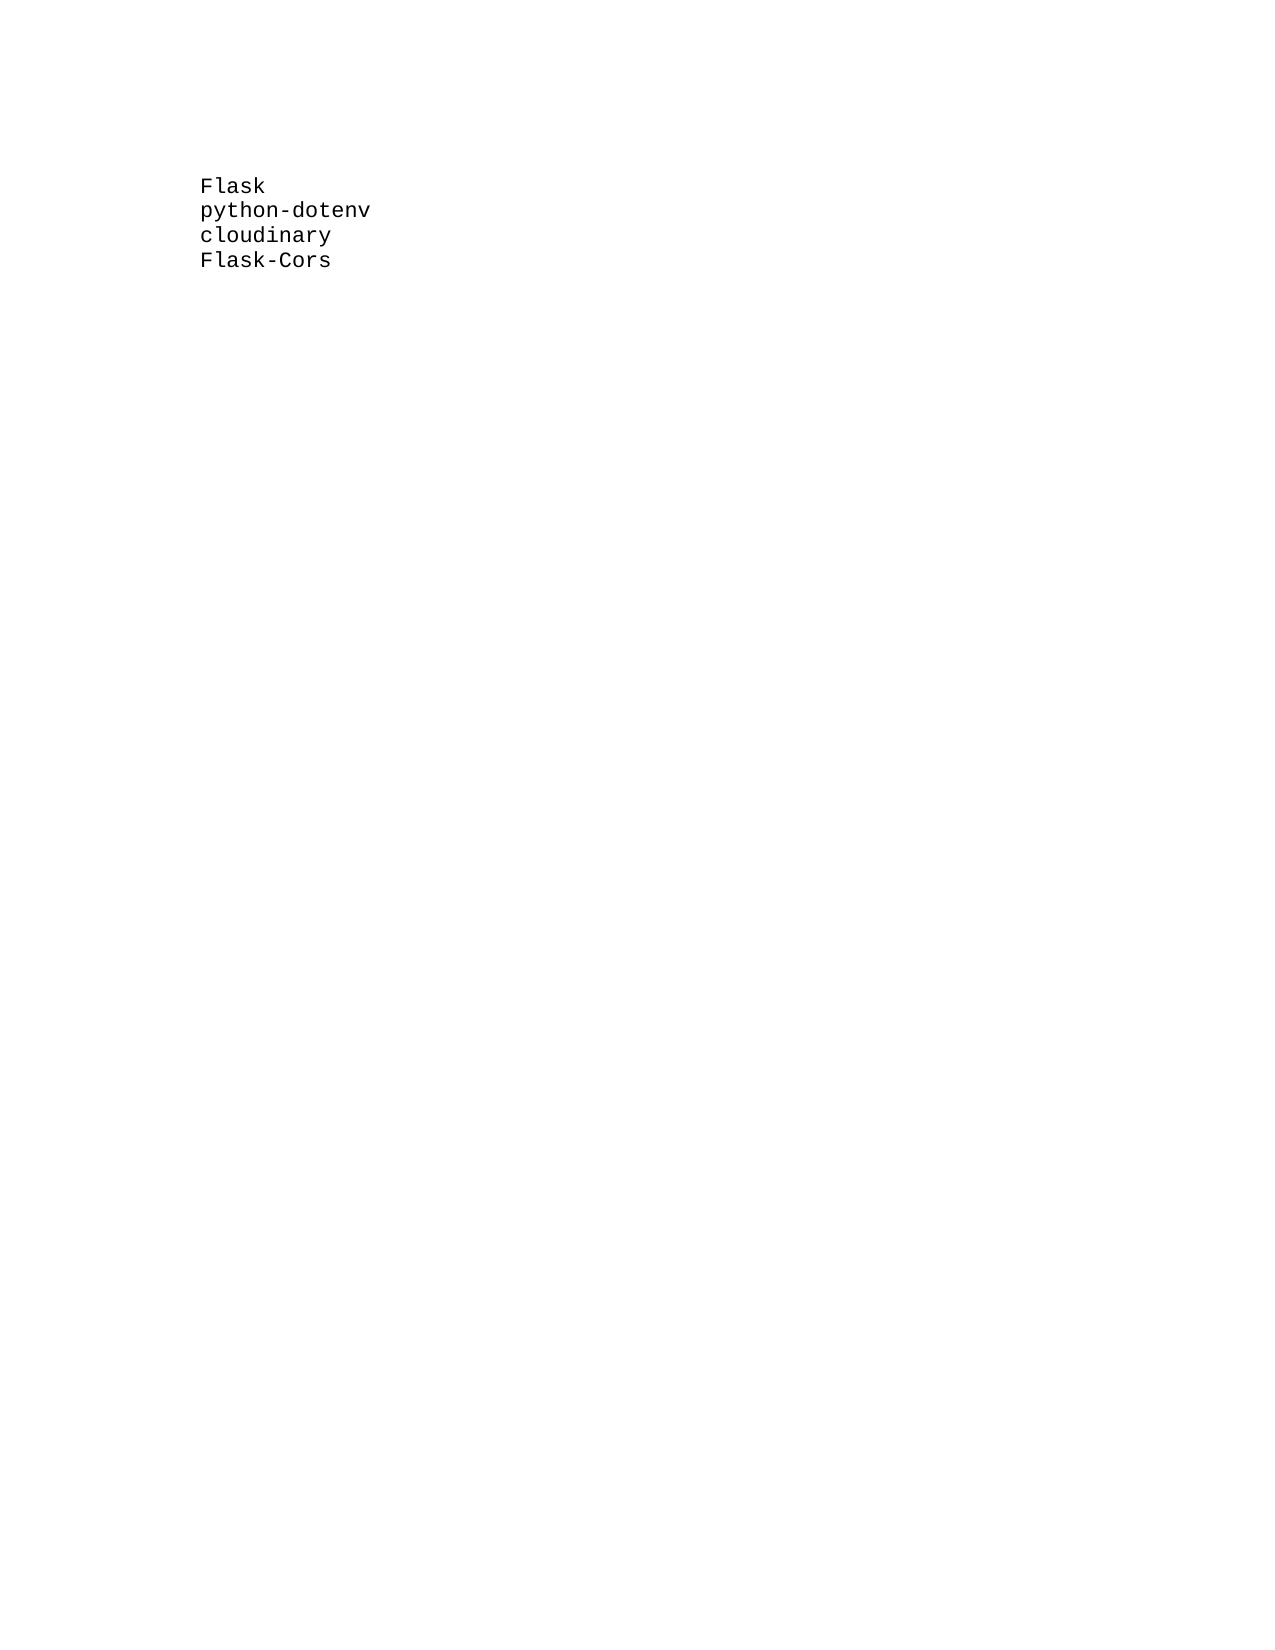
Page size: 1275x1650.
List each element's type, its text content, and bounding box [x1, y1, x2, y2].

text python-dotenv [200, 199, 1075, 224]
text cloudinary [200, 224, 1075, 249]
text Flask-Cors [200, 249, 1075, 274]
text Flask [200, 175, 1075, 199]
